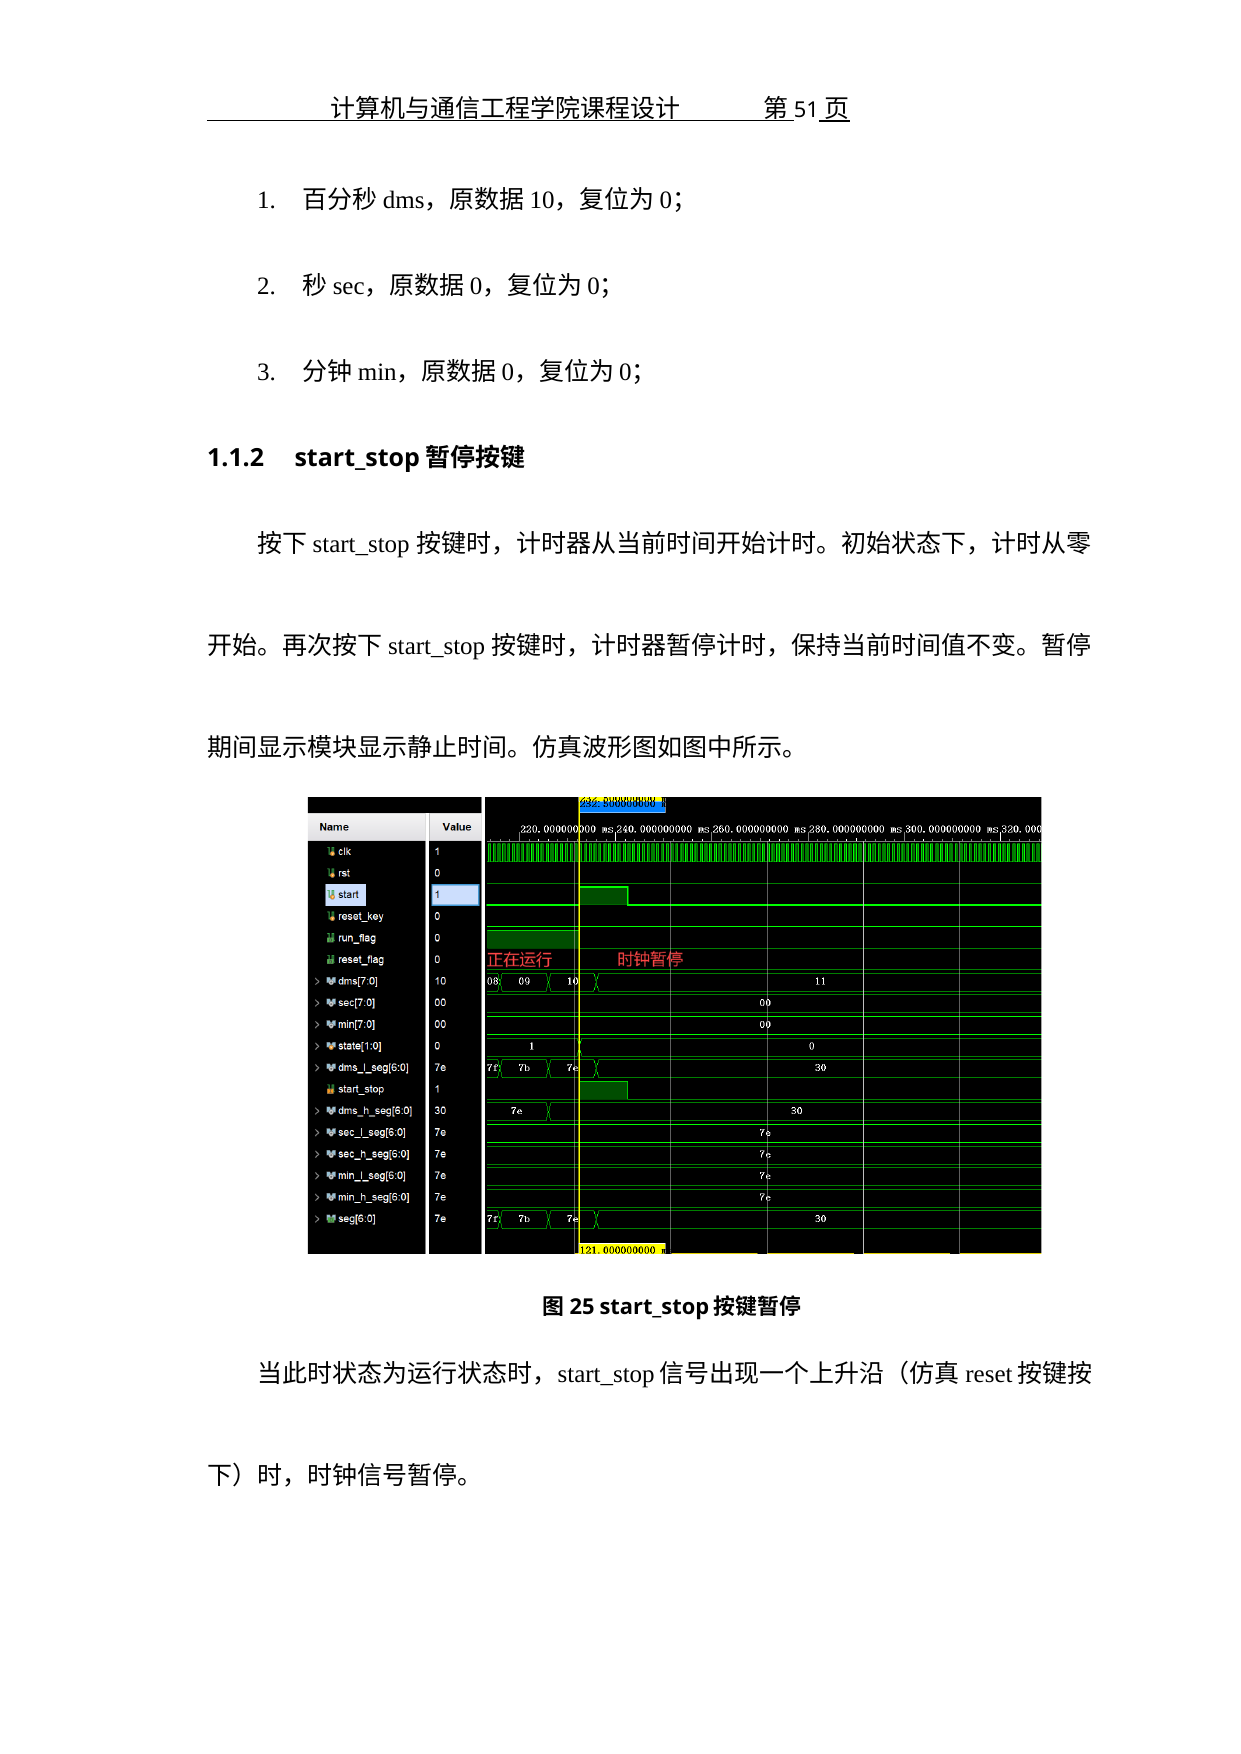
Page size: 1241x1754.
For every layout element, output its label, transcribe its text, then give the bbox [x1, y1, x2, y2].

list 秒sec，原数据0，复位为0； [257, 250, 1092, 318]
text 按下 start_stop 按键时，计时器从当前时间开始计时。初始状态下，计时从零开始。再次按下 start_stop 按键时，计时器暂停计时，保持当前时间值不变。暂停期间显示模块显示静止时间。仿真波形图如图中所示。 [207, 508, 1092, 780]
picture [307, 797, 1042, 1254]
list 分钟min，原数据0，复位为0； [257, 336, 1092, 404]
list 百分秒dms，原数据10，复位为0； [257, 164, 1092, 232]
text 图 25 start_stop按键暂停 [207, 1288, 1092, 1322]
text 当此时状态为运行状态时，start_stop信号出现一个上升沿（仿真reset按键按下）时，时钟信号暂停。 [207, 1337, 1092, 1507]
subtitle start_stop暂停按键 [207, 422, 1092, 490]
